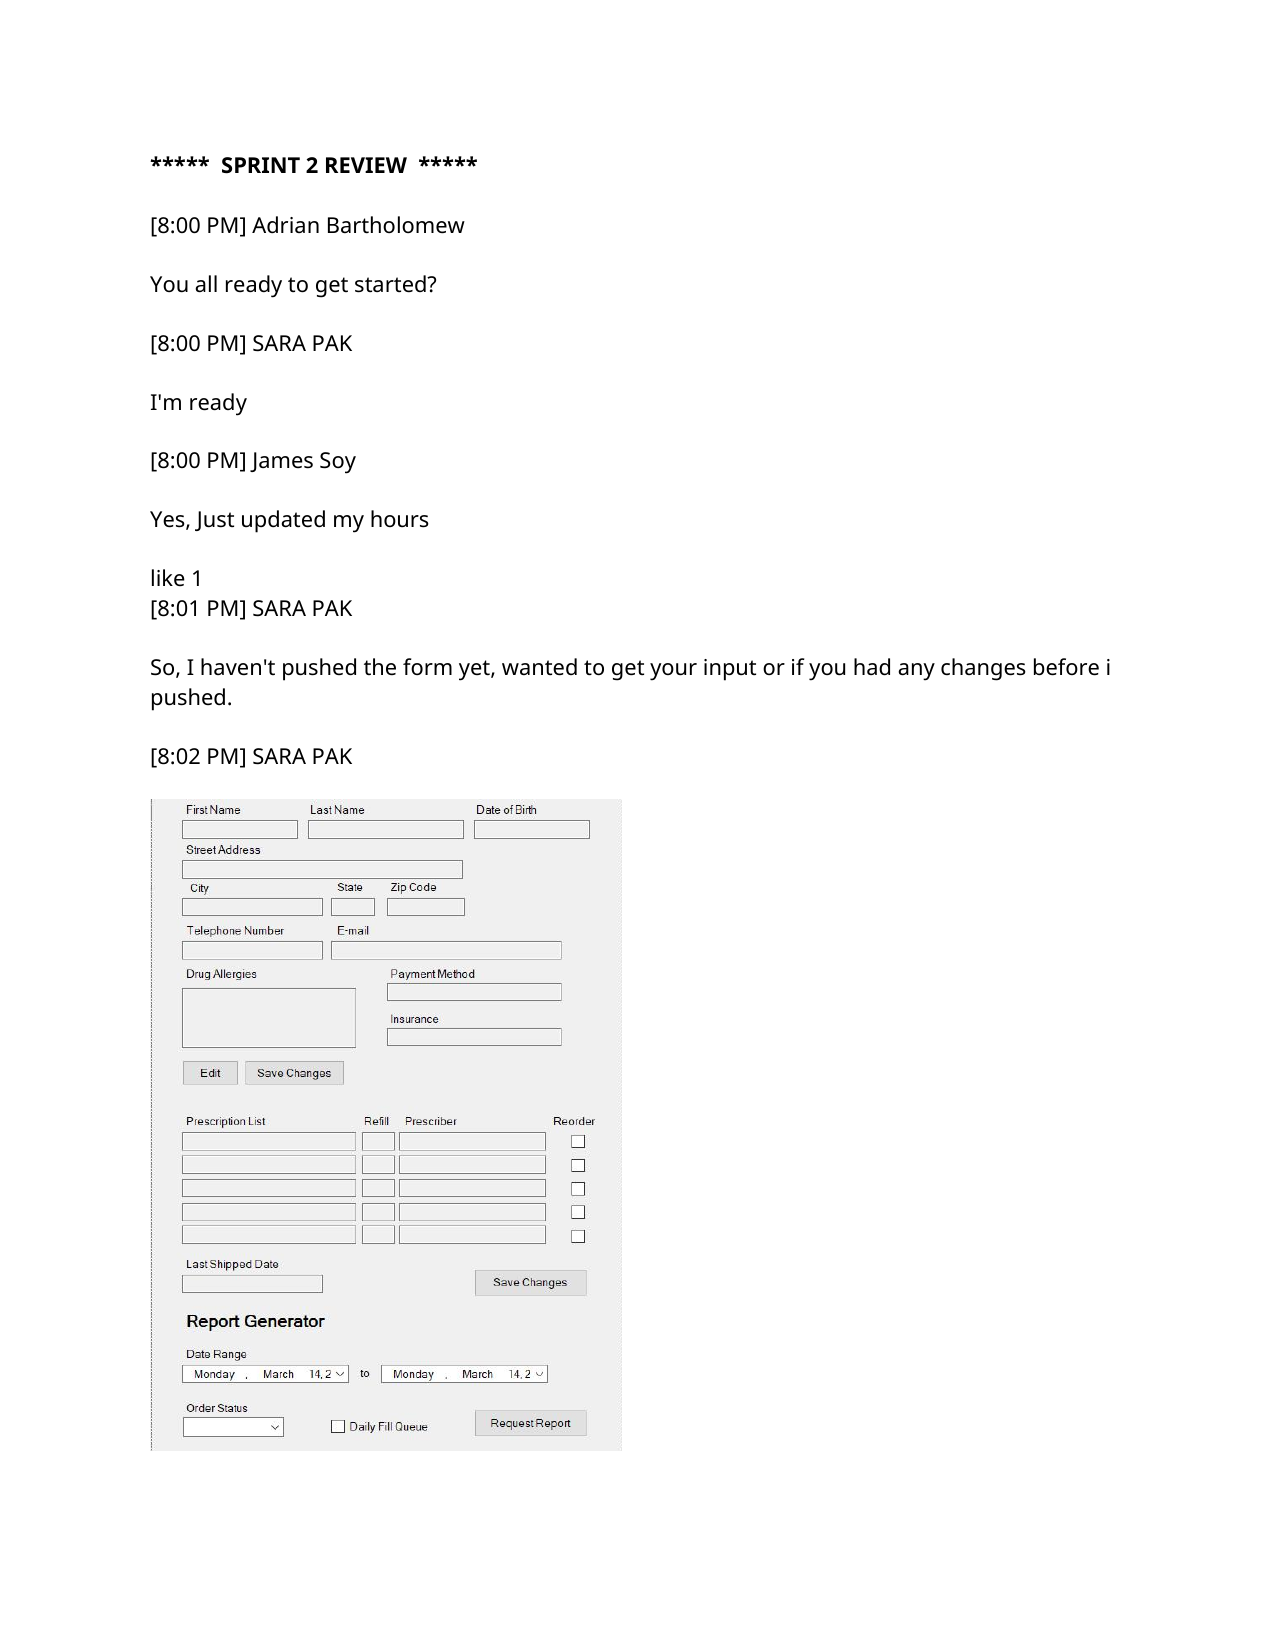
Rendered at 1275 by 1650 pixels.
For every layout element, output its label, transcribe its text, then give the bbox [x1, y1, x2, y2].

text [8:00 PM] SARA PAK [150, 327, 1125, 357]
picture [150, 799, 622, 1451]
text I'm ready [150, 386, 1125, 416]
text So, I haven't pushed the form yet, wanted to get your input or if you had any changes before i pushed. [150, 652, 1125, 712]
text You all ready to get started? [150, 268, 1125, 298]
text [8:01 PM] SARA PAK [150, 593, 1125, 623]
text ***** SPRINT 2 REVIEW ***** [150, 150, 1125, 180]
text [8:00 PM] James Soy [150, 445, 1125, 475]
text [8:00 PM] Adrian Bartholomew [150, 209, 1125, 239]
text Yes, Just updated my hours [150, 504, 1125, 534]
text like 1 [150, 563, 1125, 593]
text [8:02 PM] SARA PAK [150, 741, 1125, 771]
